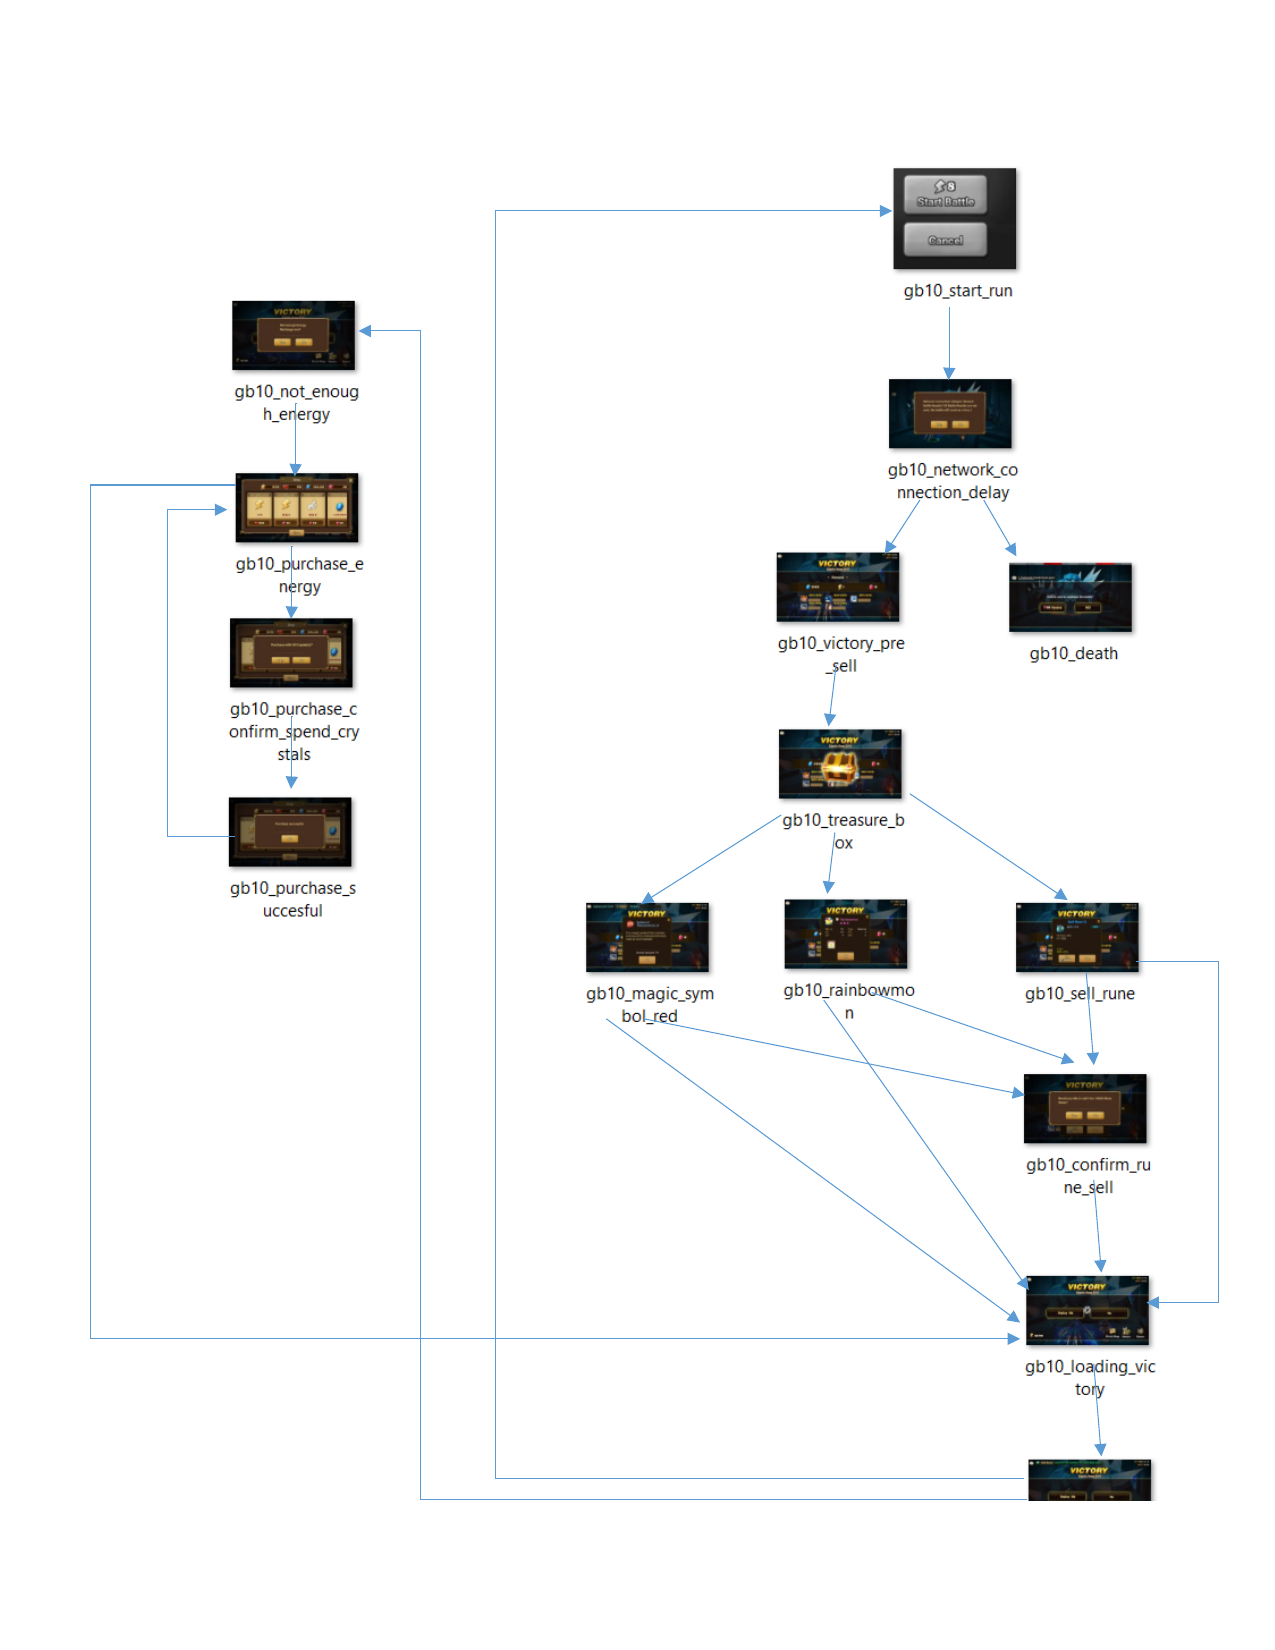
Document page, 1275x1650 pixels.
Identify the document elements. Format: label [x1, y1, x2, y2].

picture [187, 150, 1184, 1501]
